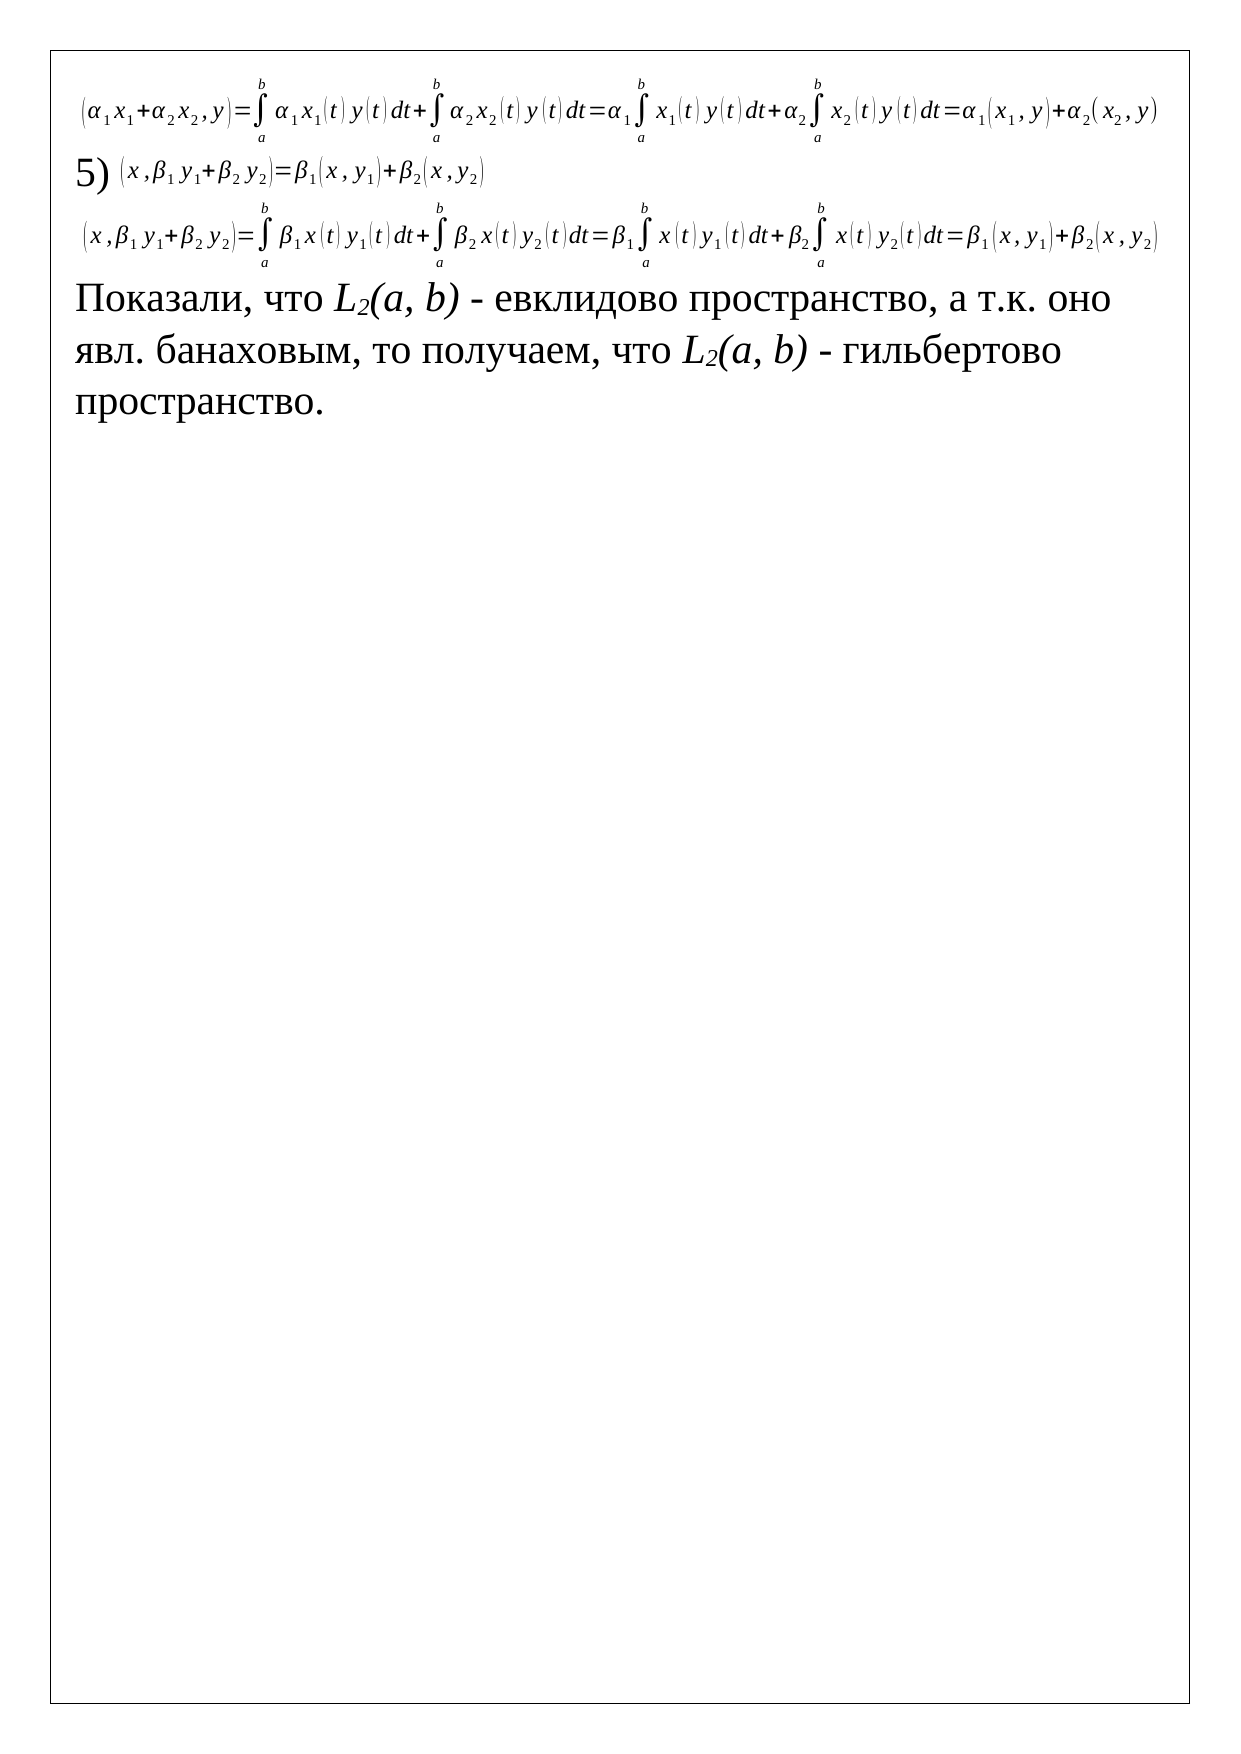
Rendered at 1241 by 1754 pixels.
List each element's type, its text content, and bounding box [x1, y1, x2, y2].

text 5) [75, 148, 1165, 196]
text Показали, что L2(a, b) - евклидово пространство, а т.к. оно явл. банаховым, то получаем, что L2(a, b) - гильбертово пространство. [75, 272, 1165, 424]
